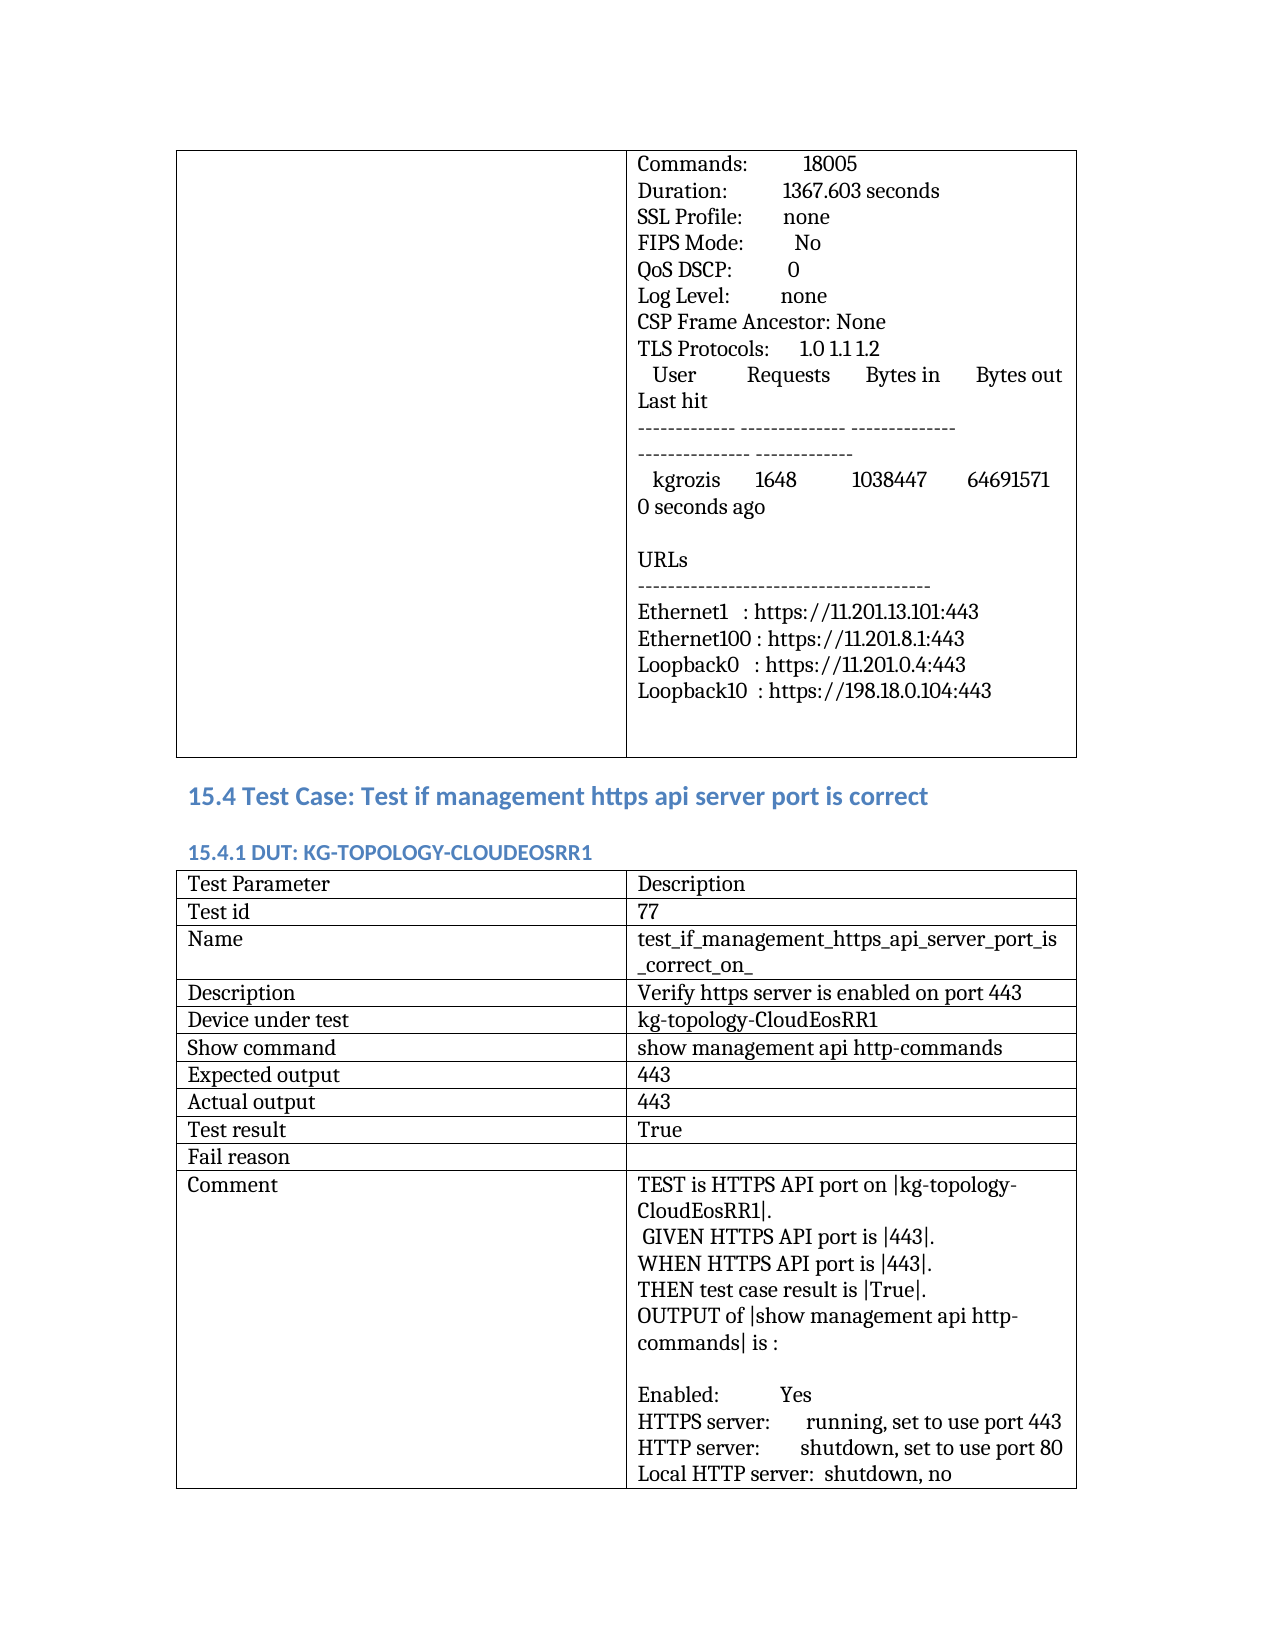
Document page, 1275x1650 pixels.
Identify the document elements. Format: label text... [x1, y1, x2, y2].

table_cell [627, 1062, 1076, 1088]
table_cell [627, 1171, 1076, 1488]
subtitle 15.4.1 DUT: KG-TOPOLOGY-CLOUDEOSRR1 [187, 838, 1087, 866]
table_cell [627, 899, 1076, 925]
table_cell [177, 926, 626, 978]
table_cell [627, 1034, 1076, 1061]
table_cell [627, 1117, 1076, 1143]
subtitle 15.4 Test Case: Test if management https api server port is correct [187, 779, 1087, 812]
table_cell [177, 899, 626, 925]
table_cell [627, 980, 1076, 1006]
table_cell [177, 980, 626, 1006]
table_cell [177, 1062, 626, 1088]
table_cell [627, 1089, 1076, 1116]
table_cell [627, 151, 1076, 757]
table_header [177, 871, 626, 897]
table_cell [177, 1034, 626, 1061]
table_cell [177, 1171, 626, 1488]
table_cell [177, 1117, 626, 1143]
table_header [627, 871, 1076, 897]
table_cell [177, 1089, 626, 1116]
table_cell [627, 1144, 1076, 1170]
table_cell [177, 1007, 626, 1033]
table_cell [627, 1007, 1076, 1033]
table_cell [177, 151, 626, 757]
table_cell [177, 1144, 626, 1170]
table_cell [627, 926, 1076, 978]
